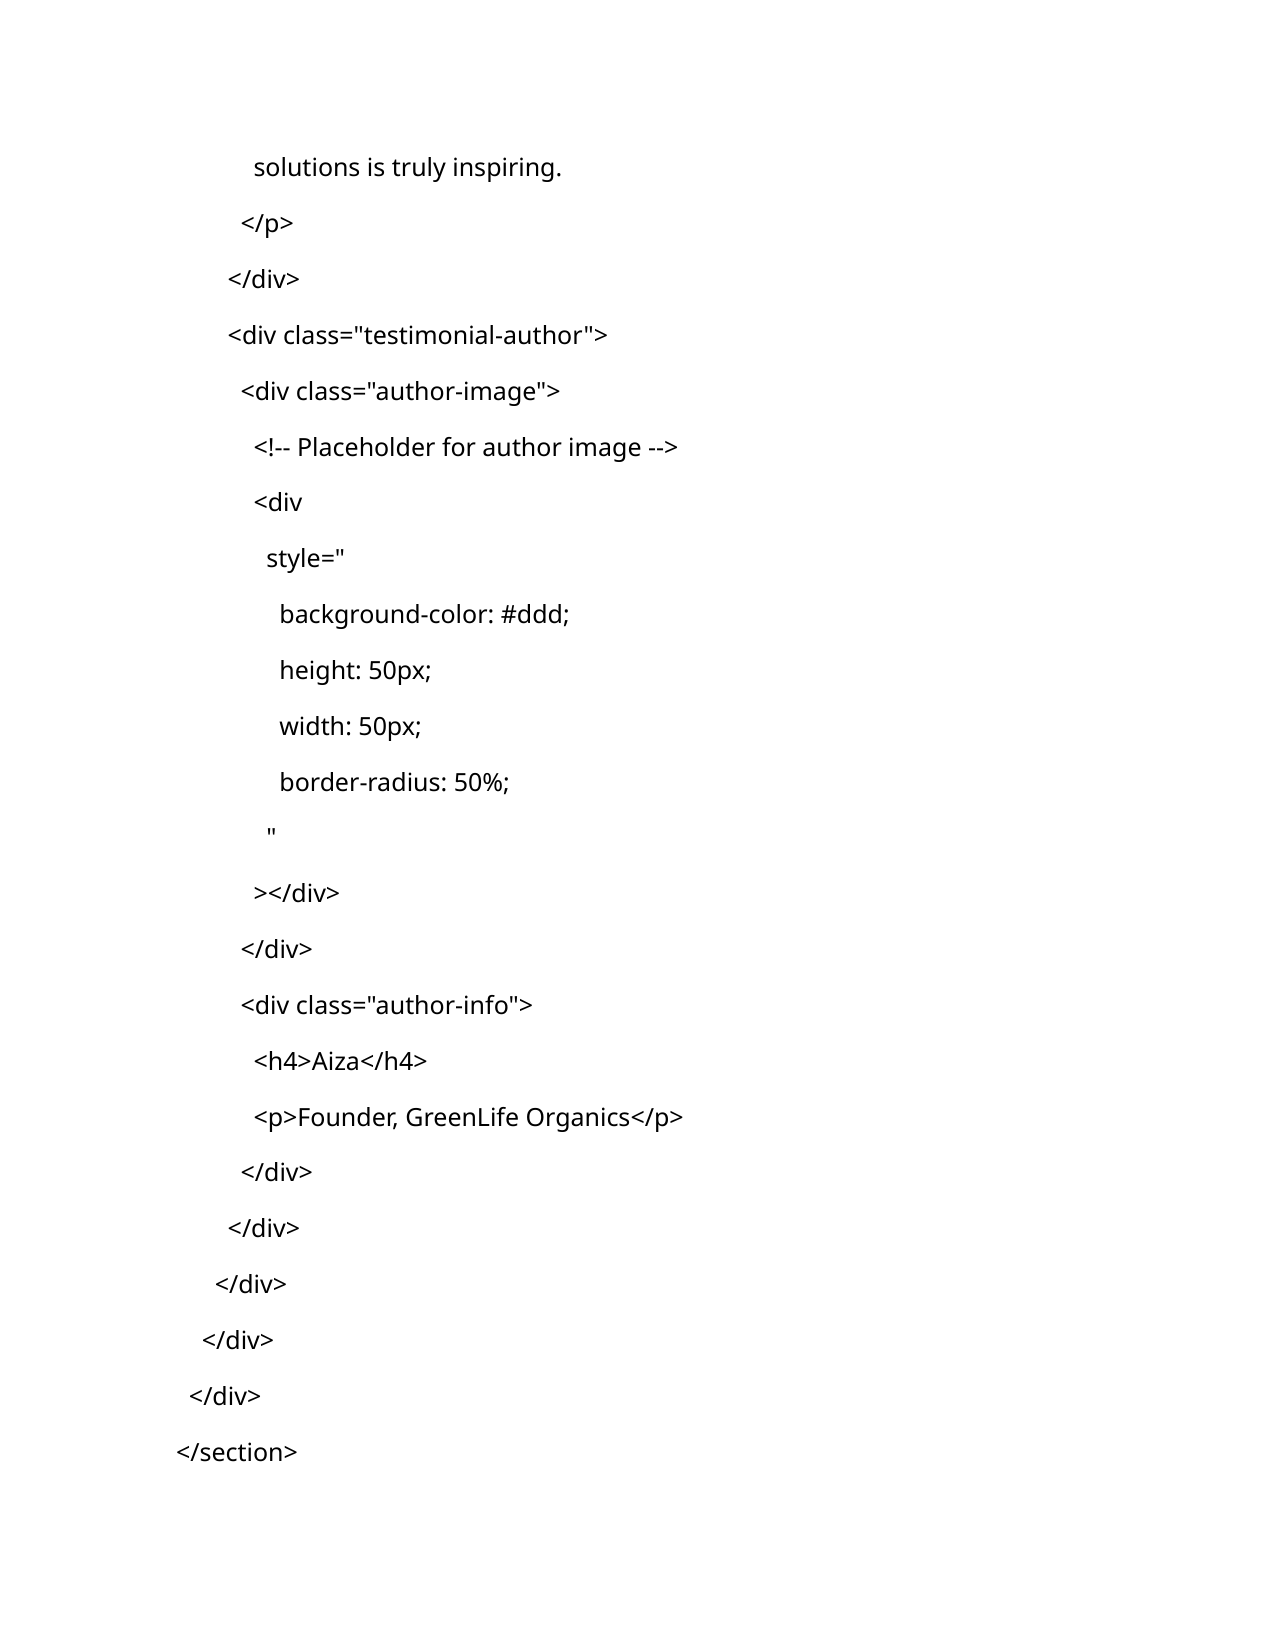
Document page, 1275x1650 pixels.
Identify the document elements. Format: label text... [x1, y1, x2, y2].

text <div [150, 485, 1125, 519]
text <div class="testimonial-author"> [150, 317, 1125, 352]
text </div> [150, 932, 1125, 966]
text <div class="author-image"> [150, 373, 1125, 407]
text style=" [150, 541, 1125, 575]
text <div class="author-info"> [150, 987, 1125, 1022]
text </div> [150, 1267, 1125, 1301]
text </div> [150, 1211, 1125, 1245]
text height: 50px; [150, 652, 1125, 687]
text </div> [150, 1378, 1125, 1412]
text </section> [150, 1434, 1125, 1468]
text width: 50px; [150, 708, 1125, 742]
text </div> [150, 262, 1125, 296]
text <h4>Aiza</h4> [150, 1043, 1125, 1077]
text <!-- Placeholder for author image --> [150, 429, 1125, 463]
text </div> [150, 1322, 1125, 1357]
text background-color: #ddd; [150, 597, 1125, 631]
text solutions is truly inspiring. [150, 150, 1125, 184]
text border-radius: 50%; [150, 764, 1125, 798]
text <p>Founder, GreenLife Organics</p> [150, 1099, 1125, 1133]
text </div> [150, 1155, 1125, 1189]
text " [150, 820, 1125, 854]
text </p> [150, 206, 1125, 240]
text ></div> [150, 876, 1125, 910]
